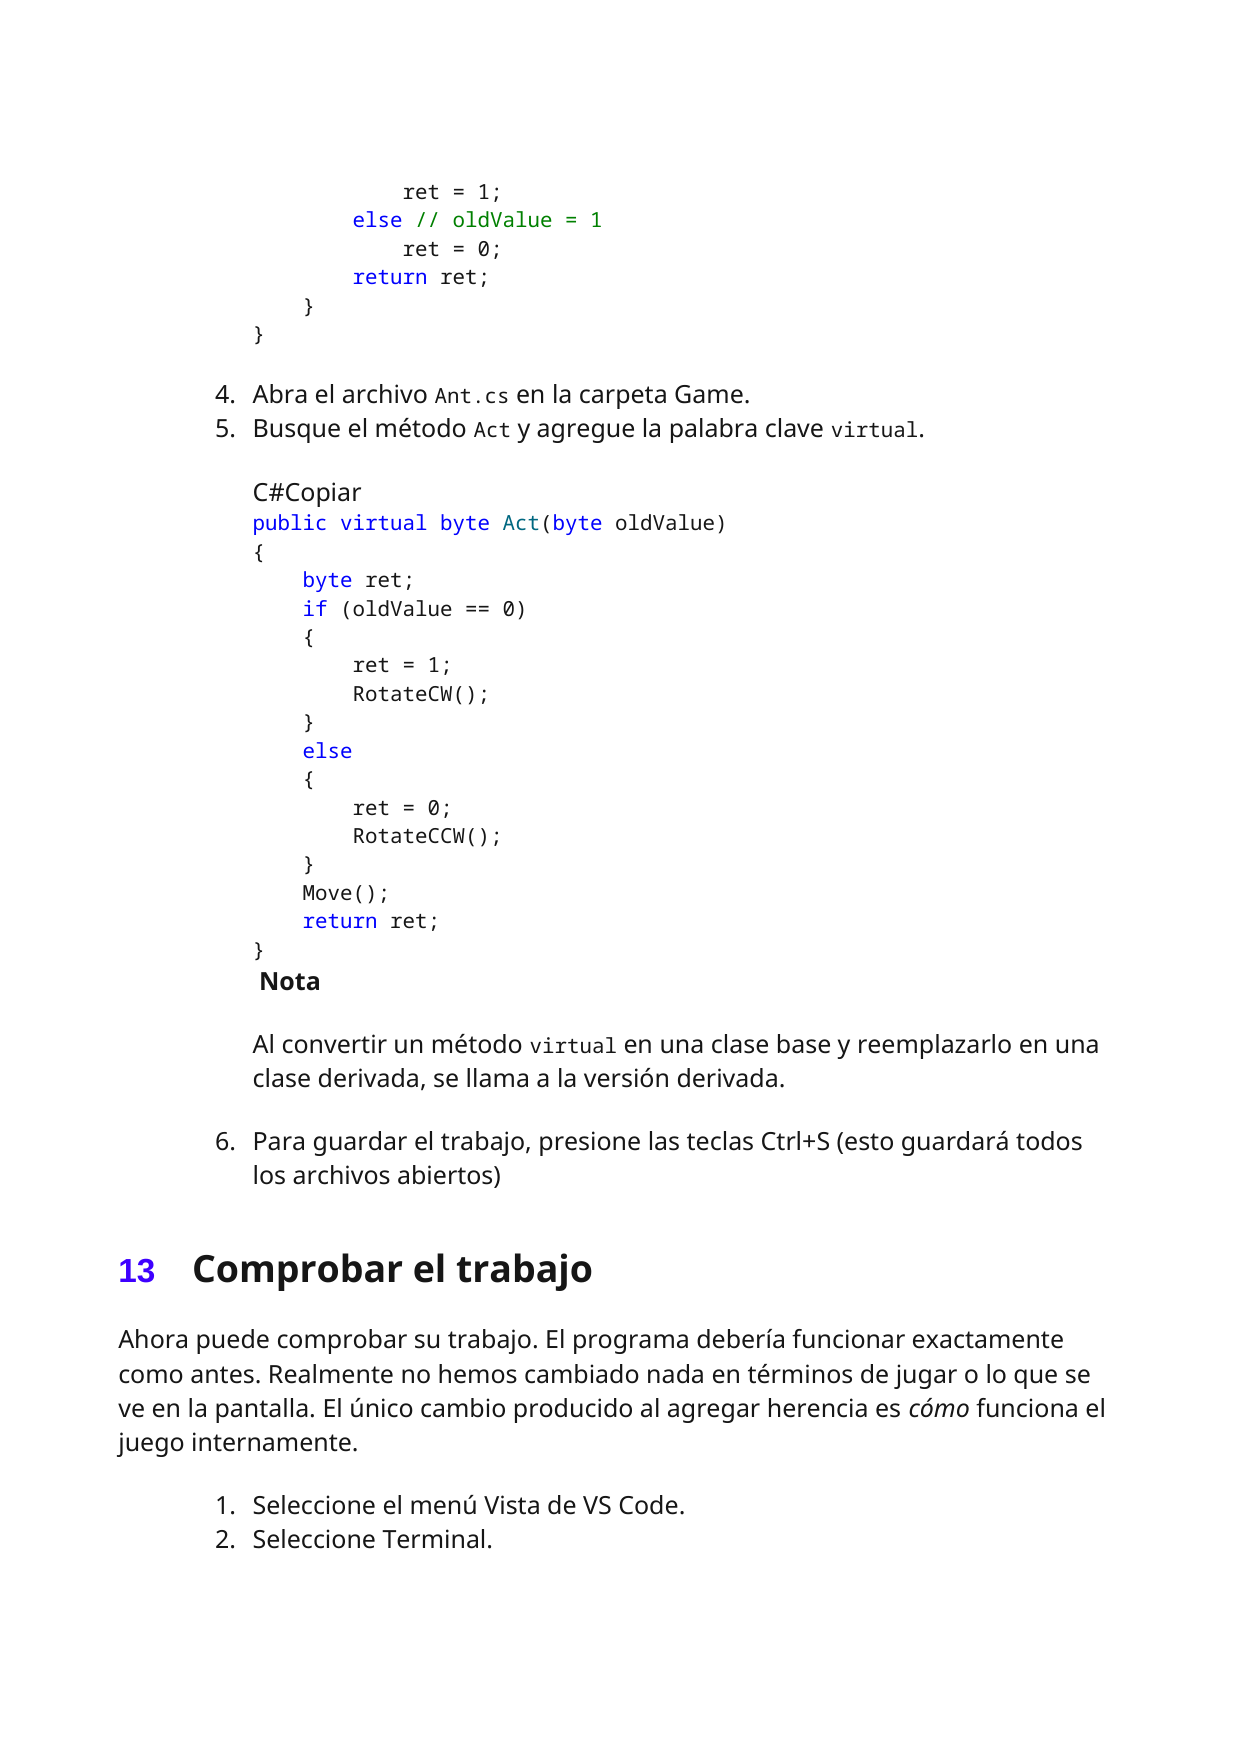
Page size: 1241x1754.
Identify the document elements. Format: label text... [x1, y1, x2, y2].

text ret = 1; [252, 177, 1122, 206]
list Seleccione Terminal. [215, 1522, 1122, 1556]
text Move(); [252, 878, 1122, 906]
text return ret; [252, 262, 1122, 291]
text public virtual byte Act(byte oldValue) [252, 508, 1122, 537]
text ret = 0; [252, 234, 1122, 262]
text { [252, 537, 1122, 565]
text } [252, 707, 1122, 736]
text byte ret; [252, 565, 1122, 594]
text } [252, 319, 1122, 348]
text { [252, 622, 1122, 651]
text } [252, 291, 1122, 319]
text ret = 0; [252, 793, 1122, 821]
text RotateCCW(); [252, 821, 1122, 849]
list Busque el método Act y agregue la palabra clave virtual. [215, 411, 1122, 445]
text Ahora puede comprobar su trabajo. El programa debería funcionar exactamente como antes. Realmente no hemos cambiado nada en términos de jugar o lo que se ve en la pantalla. El único cambio producido al agregar herencia es cómo funciona el juego internamente. [118, 1322, 1122, 1458]
list Comprobar el trabajo [118, 1242, 1122, 1293]
text { [252, 764, 1122, 793]
text ret = 1; [252, 651, 1122, 679]
text RotateCW(); [252, 679, 1122, 707]
text Al convertir un método virtual en una clase base y reemplazarlo en una clase derivada, se llama a la versión derivada. [252, 1027, 1122, 1095]
text else [252, 736, 1122, 764]
text return ret; [252, 906, 1122, 935]
list Seleccione el menú Vista de VS Code. [215, 1488, 1122, 1522]
list Para guardar el trabajo, presione las teclas Ctrl+S (esto guardará todos los archivos abiertos) [215, 1124, 1122, 1192]
text if (oldValue == 0) [252, 594, 1122, 622]
list Abra el archivo Ant.cs en la carpeta Game. [215, 377, 1122, 411]
text Nota [252, 963, 1122, 997]
text else // oldValue = 1 [252, 206, 1122, 234]
text } [252, 849, 1122, 878]
text } [252, 935, 1122, 963]
text C#Copiar [252, 474, 1122, 508]
